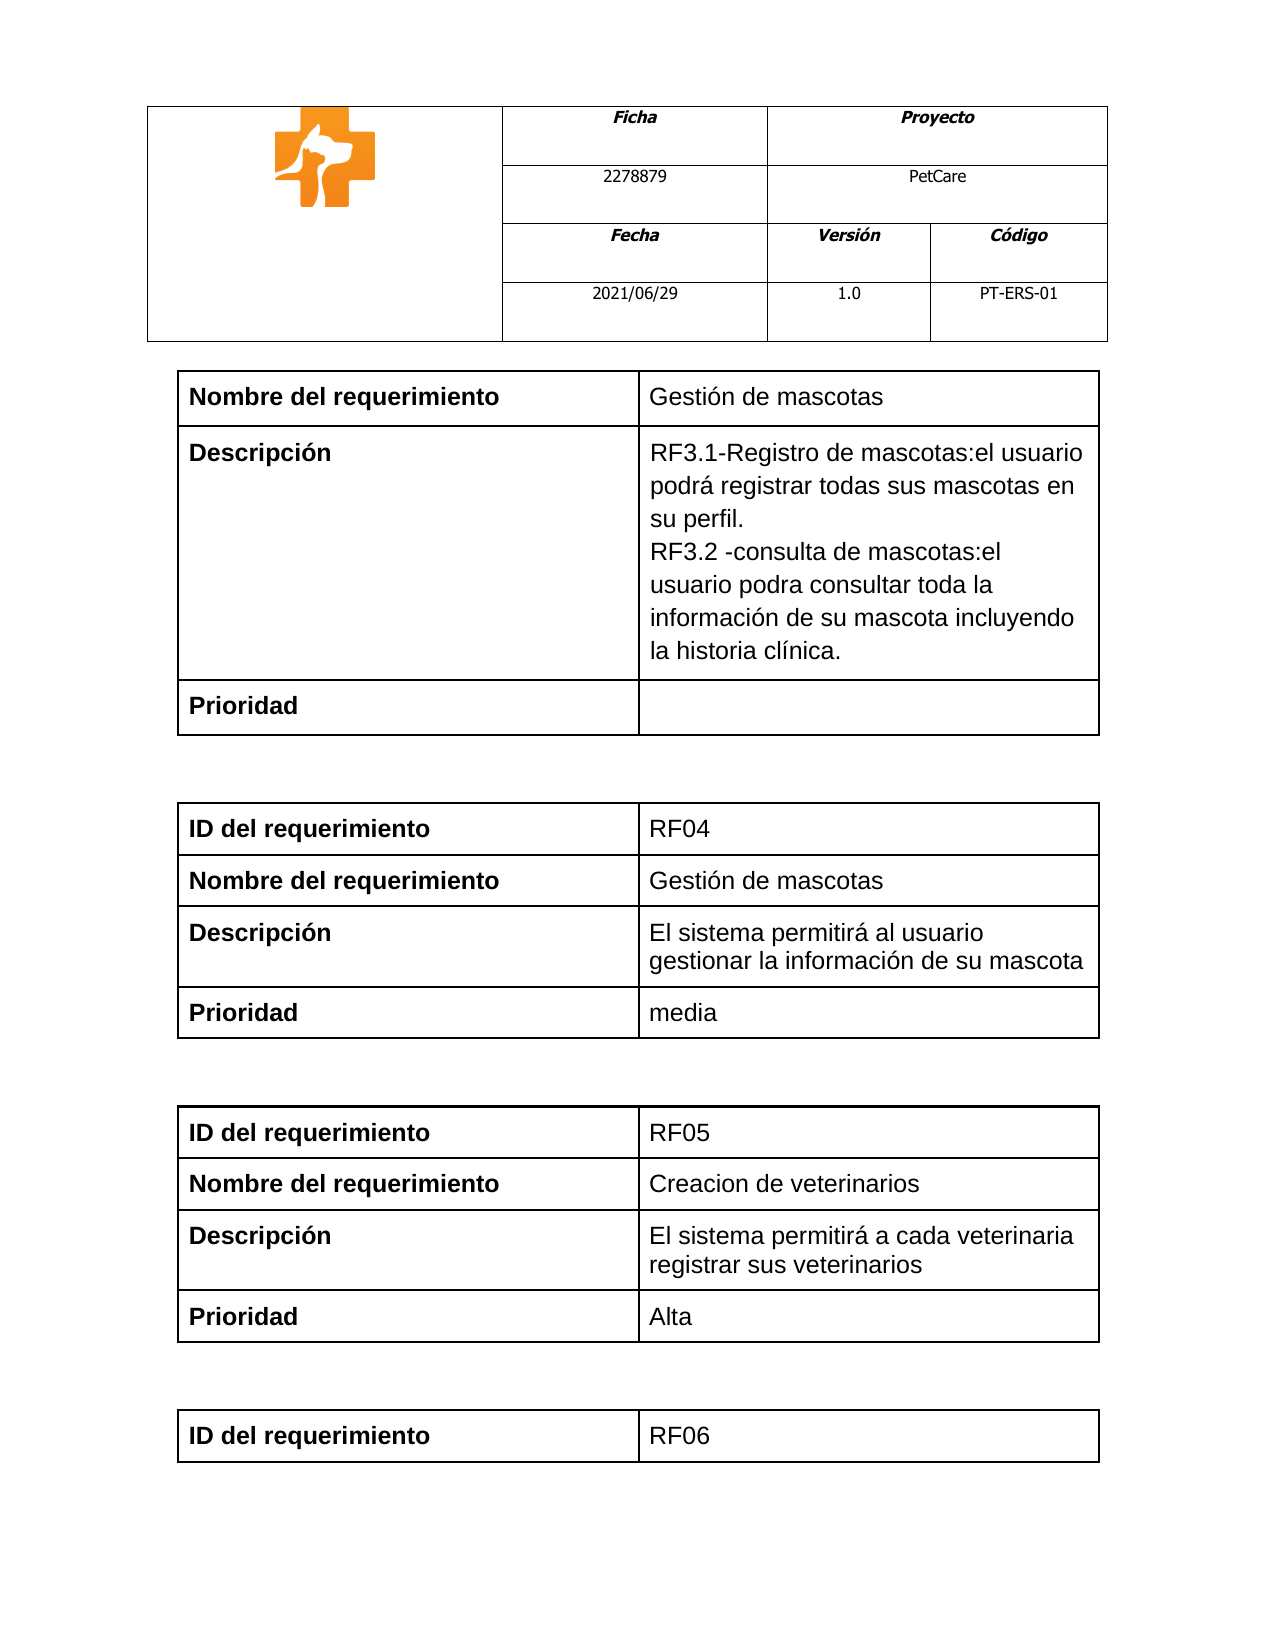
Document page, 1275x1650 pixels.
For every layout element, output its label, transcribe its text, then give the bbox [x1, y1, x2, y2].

table_cell media [640, 988, 1098, 1037]
table_cell Descripción [179, 1211, 638, 1289]
table_header ID del requerimiento [179, 1108, 638, 1157]
table_cell El sistema permitirá al usuario gestionar la información de su mascota [640, 907, 1098, 986]
table_cell Descripción [179, 427, 638, 679]
table_cell Nombre del requerimiento [179, 856, 638, 905]
table_cell Descripción [179, 907, 638, 986]
table_header ID del requerimiento [179, 804, 638, 853]
table_cell [640, 681, 1098, 734]
table_header ID del requerimiento [179, 1411, 638, 1461]
table_cell Nombre del requerimiento [179, 372, 638, 425]
table_cell Gestión de mascotas [640, 856, 1098, 905]
table_cell Prioridad [179, 681, 638, 734]
table_cell RF3.1-Registro de mascotas:el usuario podrá registrar todas sus mascotas en su perfil. RF3.2 -consulta de mascotas:el usuario podra consultar toda la información de su mascota incluyendo la historia clínica. [640, 427, 1098, 679]
table_cell El sistema permitirá a cada veterinaria registrar sus veterinarios [640, 1211, 1098, 1289]
table_cell Prioridad [179, 988, 638, 1037]
table_cell Gestión de mascotas [640, 372, 1098, 425]
table_header RF05 [640, 1108, 1098, 1157]
table_header RF04 [640, 804, 1098, 853]
table_header RF06 [640, 1411, 1098, 1461]
picture [275, 107, 375, 207]
table_cell Alta [640, 1291, 1098, 1341]
table_cell Creacion de veterinarios [640, 1159, 1098, 1209]
table_cell Prioridad [179, 1291, 638, 1341]
table_cell Nombre del requerimiento [179, 1159, 638, 1209]
